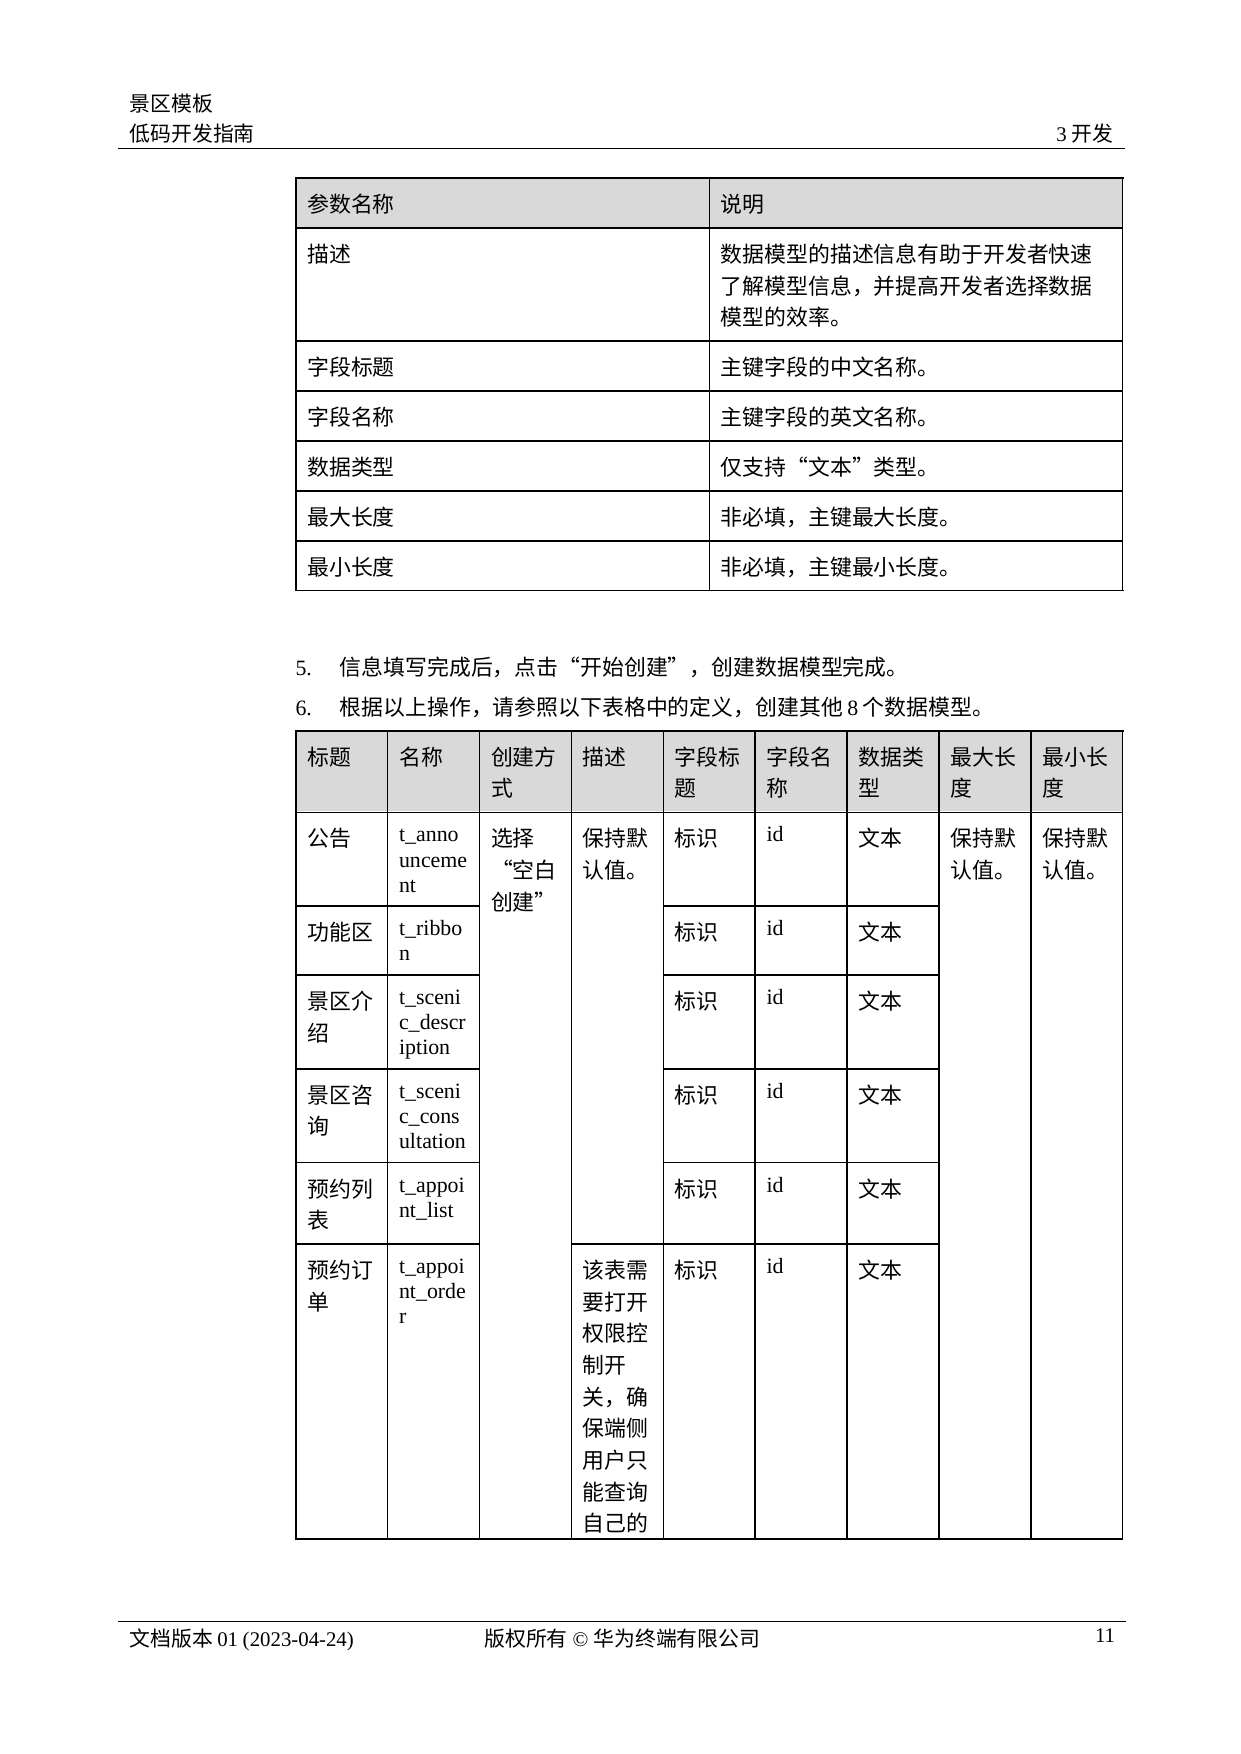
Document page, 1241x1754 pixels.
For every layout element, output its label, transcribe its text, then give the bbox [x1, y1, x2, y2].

table_cell 文本 [848, 813, 938, 905]
table_header 字段名称 [756, 732, 846, 811]
table_cell 标识 [664, 1163, 754, 1243]
table_cell 数据类型 [297, 442, 709, 490]
table_cell 预约订单 [297, 1245, 387, 1538]
table_cell 标识 [664, 907, 754, 974]
table_cell id [756, 907, 846, 974]
table_cell 该表需要打开权限控制开关，确保端侧用户只能查询自己的订单。 [572, 1245, 663, 1538]
table_cell 景区咨询 [297, 1070, 387, 1162]
list 信息填写完成后，点击“开始创建”，创建数据模型完成。 [295, 650, 1122, 682]
table_cell 主键字段的英文名称。 [710, 392, 1122, 440]
table_header 创建方式 [480, 732, 571, 811]
table_header 说明 [710, 179, 1122, 227]
table_cell 保持默认值。 [572, 813, 663, 1243]
table_cell t_scenic_consultation [388, 1070, 479, 1162]
table_header 参数名称 [297, 179, 709, 227]
table_cell 景区介绍 [297, 976, 387, 1068]
table_cell 最大长度 [297, 492, 709, 540]
table_cell 非必填，主键最大长度。 [710, 492, 1122, 540]
table_cell 公告 [297, 813, 387, 905]
table_cell id [756, 1245, 846, 1538]
table_cell 非必填，主键最小长度。 [710, 542, 1122, 590]
table_cell 标识 [664, 813, 754, 905]
table_cell t_scenic_description [388, 976, 479, 1068]
table_cell id [756, 1163, 846, 1243]
table_cell 数据模型的描述信息有助于开发者快速了解模型信息，并提高开发者选择数据模型的效率。 [710, 229, 1122, 340]
table_header 描述 [572, 732, 663, 811]
table_cell 仅支持“文本”类型。 [710, 442, 1122, 490]
table_cell 描述 [297, 229, 709, 340]
table_header 名称 [388, 732, 479, 811]
list 根据以上操作，请参照以下表格中的定义，创建其他8个数据模型。 [295, 690, 1122, 722]
table_cell t_appoint_order [388, 1245, 479, 1538]
table_header 最小长度 [1032, 732, 1122, 811]
table_cell 文本 [848, 1163, 938, 1243]
table_cell 预约列表 [297, 1163, 387, 1243]
table_cell 文本 [848, 1245, 938, 1538]
table_cell 主键字段的中文名称。 [710, 342, 1122, 390]
table_cell 文本 [848, 1070, 938, 1162]
table_cell 功能区 [297, 907, 387, 974]
table_cell 最小长度 [297, 542, 709, 590]
table_cell t_ribbon [388, 907, 479, 974]
table_header 数据类型 [848, 732, 938, 811]
table_cell id [756, 813, 846, 905]
table_cell id [756, 976, 846, 1068]
table_cell 标识 [664, 976, 754, 1068]
table_cell t_announcement [388, 813, 479, 905]
table_header 最大长度 [940, 732, 1030, 811]
table_header 标题 [297, 732, 387, 811]
table_cell 标识 [664, 1070, 754, 1162]
table_cell 文本 [848, 976, 938, 1068]
table_cell 字段名称 [297, 392, 709, 440]
table_cell t_appoint_list [388, 1163, 479, 1243]
table_cell 选择“空白创建” [480, 813, 571, 1538]
table_cell 保持默认值。 [940, 813, 1030, 1538]
table_cell 保持默认值。 [1032, 813, 1122, 1538]
table_cell 字段标题 [297, 342, 709, 390]
table_cell 标识 [664, 1245, 754, 1538]
table_cell id [756, 1070, 846, 1162]
table_cell 文本 [848, 907, 938, 974]
table_header 字段标题 [664, 732, 754, 811]
